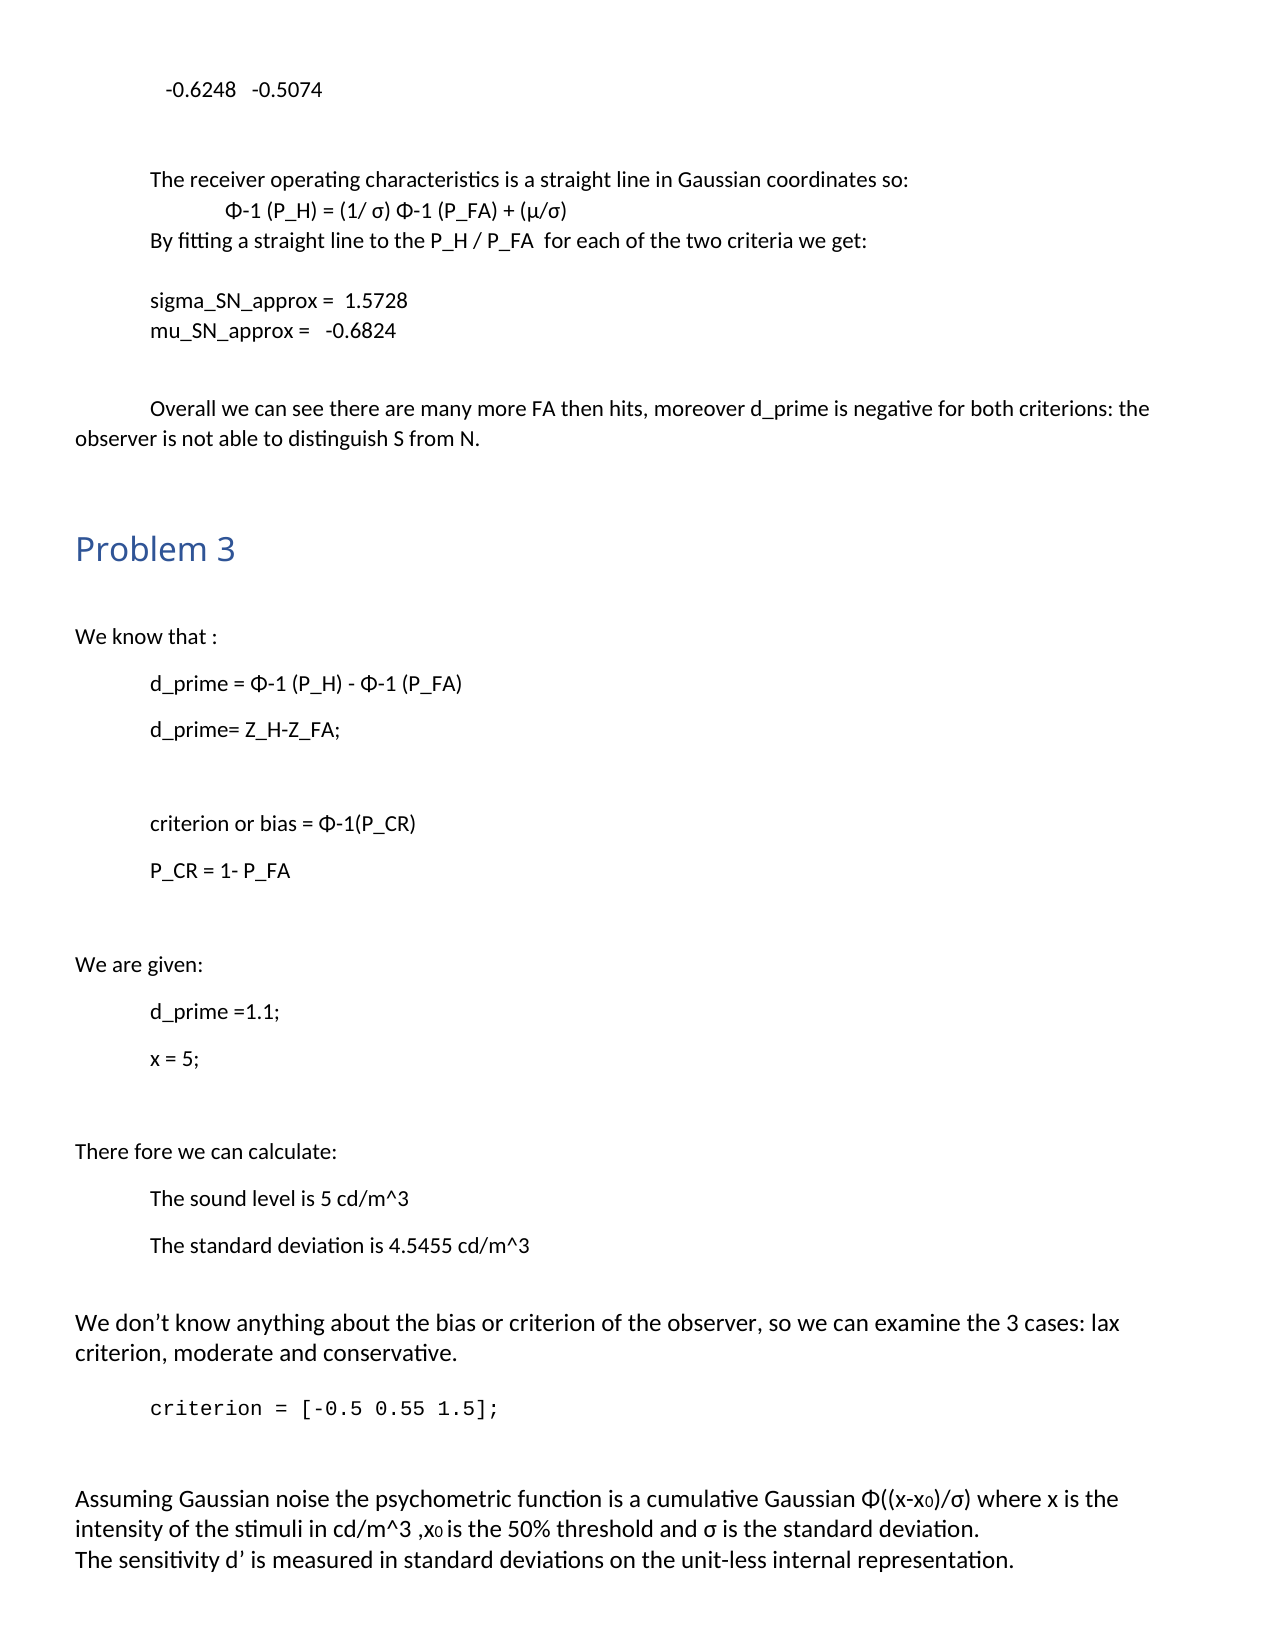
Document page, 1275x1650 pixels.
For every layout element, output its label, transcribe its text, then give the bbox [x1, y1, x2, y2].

text There fore we can calculate: [75, 1137, 1200, 1166]
text We don’t know anything about the bias or criterion of the observer, so we can examine the 3 cases: lax criterion, moderate and conservative. [75, 1307, 1200, 1368]
list mu_SN_approx = -0.6824 [150, 317, 1200, 345]
text The standard deviation is 4.5455 cd/m^3 [150, 1231, 1200, 1259]
text We know that : [75, 622, 1200, 650]
list sigma_SN_approx = 1.5728 [150, 286, 1200, 314]
list Φ-1 (P_H) = (1/ σ) Φ-1 (P_FA) + (μ/σ) [225, 196, 1200, 224]
text The sensitivity d’ is measured in standard deviations on the unit-less internal representation. [75, 1544, 1200, 1575]
text We are given: [75, 950, 1200, 978]
text d_prime =1.1; [150, 997, 1200, 1025]
text Assuming Gaussian noise the psychometric function is a cumulative Gaussian Φ((x-x0)/σ) where x is the intensity of the stimuli in cd/m^3 ,x0 is the 50% threshold and σ is the standard deviation. [75, 1483, 1200, 1544]
text x = 5; [150, 1044, 1200, 1072]
list By fitting a straight line to the P_H / P_FA for each of the two criteria we get: [150, 226, 1200, 254]
text The sound level is 5 cd/m^3 [150, 1184, 1200, 1212]
text criterion = [-0.5 0.55 1.5]; [150, 1398, 1200, 1422]
subtitle Problem 3 [75, 526, 1200, 571]
text criterion or bias = Φ-1(P_CR) [75, 809, 1200, 837]
text d_prime = Φ-1 (P_H) - Φ-1 (P_FA) [150, 669, 1200, 697]
text P_CR = 1- P_FA [150, 856, 1200, 884]
list -0.6248 -0.5074 [150, 75, 1200, 103]
text d_prime= Z_H-Z_FA; [150, 716, 1200, 744]
list The receiver operating characteristics is a straight line in Gaussian coordinates so: [150, 166, 1200, 194]
text Overall we can see there are many more FA then hits, moreover d_prime is negative for both criterions: the observer is not able to distinguish S from N. [75, 394, 1200, 452]
